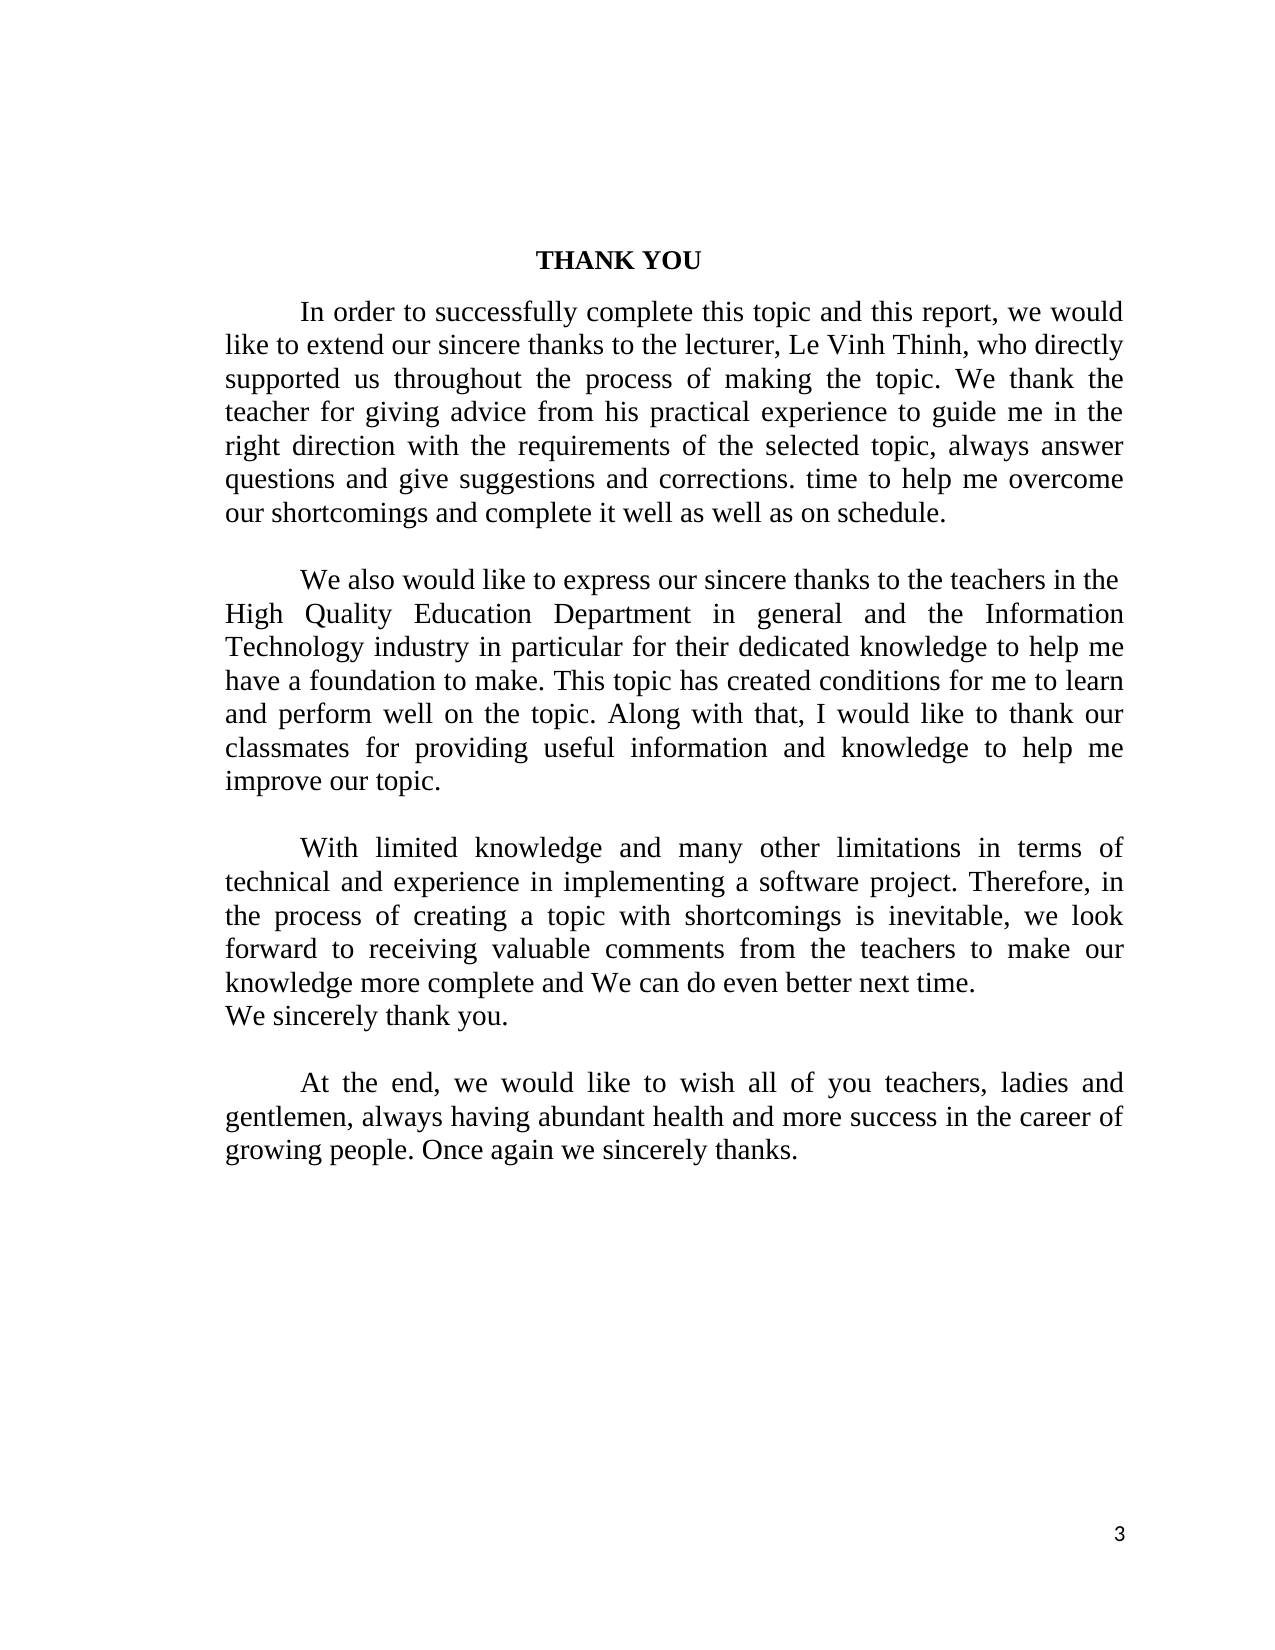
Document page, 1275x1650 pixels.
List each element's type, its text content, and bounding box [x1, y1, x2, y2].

text We also would like to express our sincere thanks to the teachers in the [225, 562, 1125, 596]
text In order to successfully complete this topic and this report, we would like to extend our sincere thanks to the lecturer, Le Vinh Thinh, who directly supported us throughout the process of making the topic. We thank the teacher for giving advice from his practical experience to guide me in the right direction with the requirements of the selected topic, always answer questions and give suggestions and corrections. time to help me overcome our shortcomings and complete it well as well as on schedule. [225, 294, 1125, 529]
text At the end, we would like to wish all of you teachers, ladies and gentlemen, always having abundant health and more success in the career of growing people. Once again we sincerely thanks. [225, 1065, 1125, 1166]
text High Quality Education Department in general and the Information Technology industry in particular for their dedicated knowledge to help me have a foundation to make. This topic has created conditions for me to learn and perform well on the topic. Along with that, I would like to thank our classmates for providing useful information and knowledge to help me improve our topic. [225, 596, 1125, 797]
text With limited knowledge and many other limitations in terms of technical and experience in implementing a software project. Therefore, in the process of creating a topic with shortcomings is inevitable, we look forward to receiving valuable comments from the teachers to make our knowledge more complete and We can do even better next time. [225, 831, 1125, 998]
text THANK YOU [150, 244, 1087, 275]
text We sincerely thank you. [225, 998, 1125, 1032]
